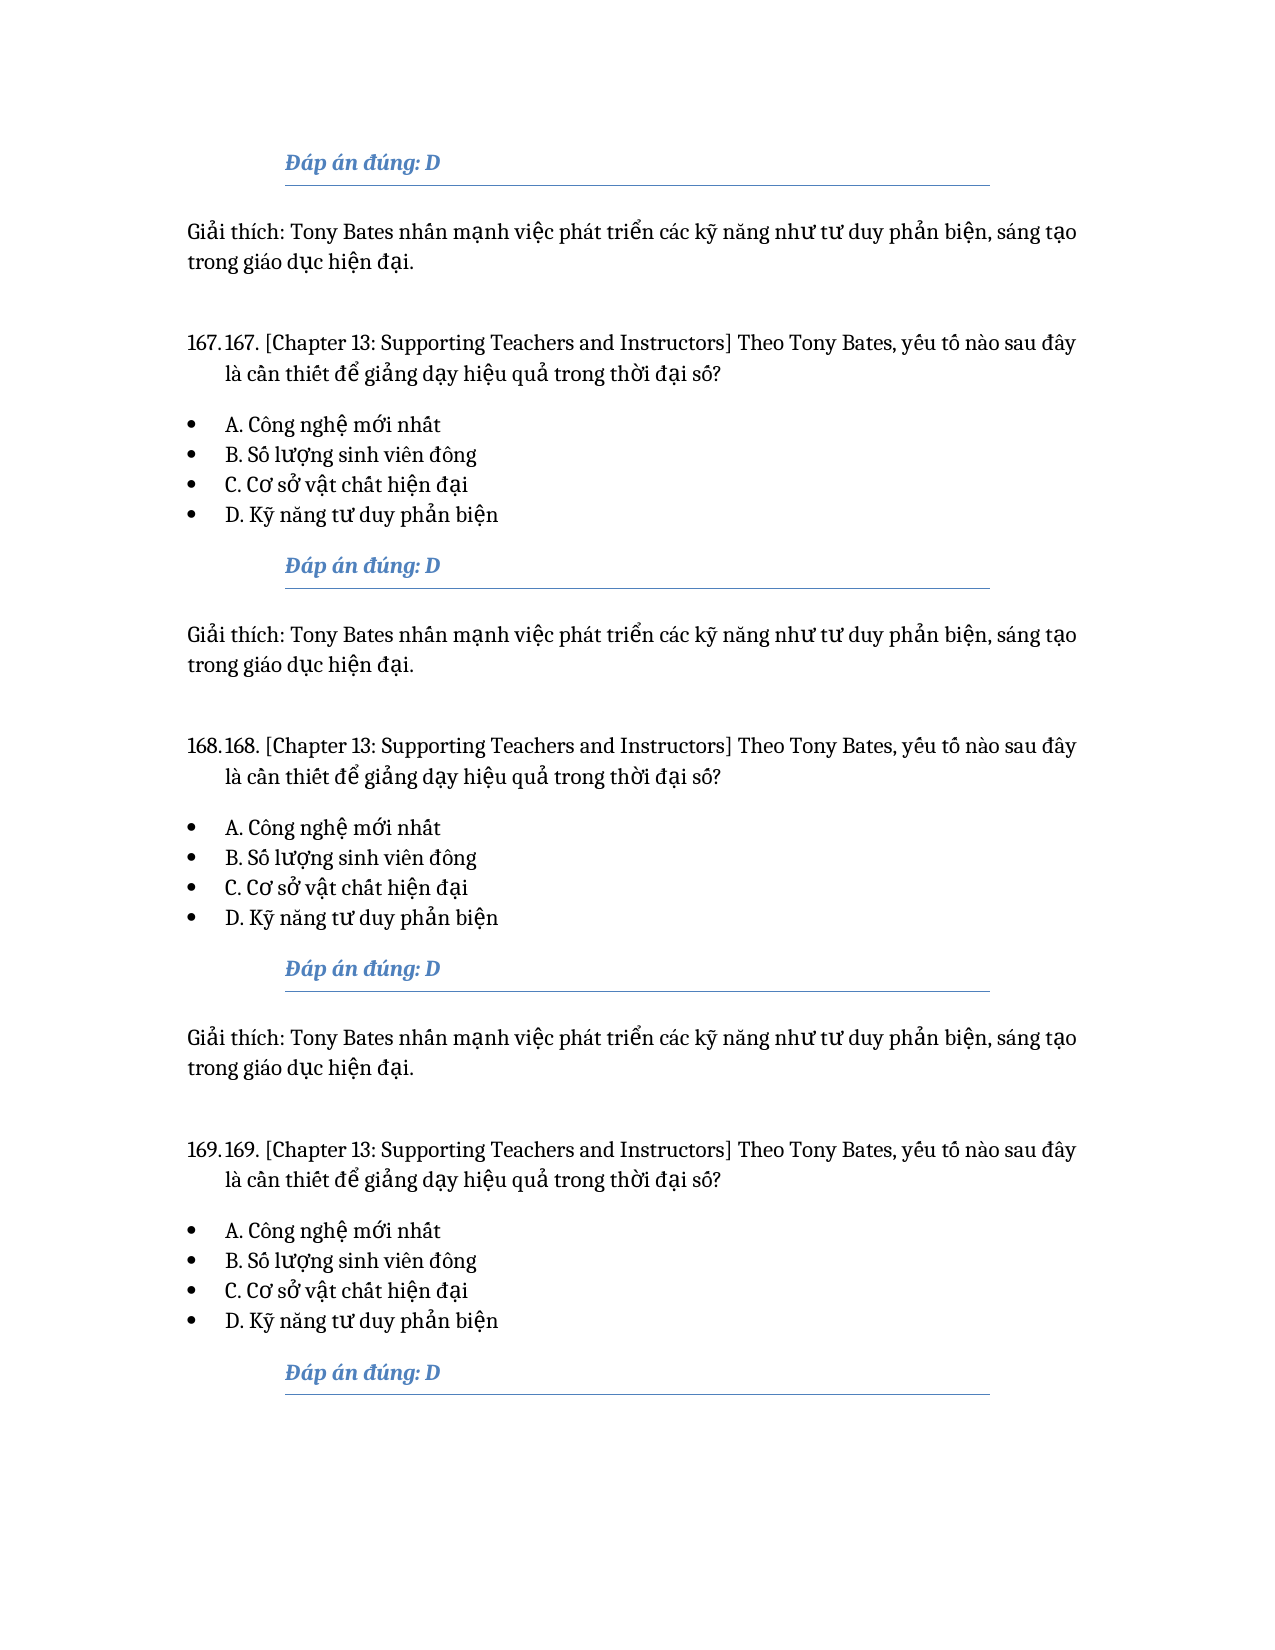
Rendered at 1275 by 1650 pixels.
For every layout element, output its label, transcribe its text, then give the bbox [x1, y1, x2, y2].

text Giải thích: Tony Bates nhấn mạnh việc phát triển các kỹ năng như tư duy phản biện, sáng tạo trong giáo dục hiện đại. [187, 622, 1087, 709]
list D. Kỹ năng tư duy phản biện [187, 905, 1087, 932]
text Đáp án đúng: D [285, 553, 990, 588]
text Đáp án đúng: D [285, 956, 990, 991]
text Giải thích: Tony Bates nhấn mạnh việc phát triển các kỹ năng như tư duy phản biện, sáng tạo trong giáo dục hiện đại. [187, 219, 1087, 306]
text Đáp án đúng: D [285, 150, 990, 185]
list A. Công nghệ mới nhất [187, 1218, 1087, 1244]
list C. Cơ sở vật chất hiện đại [187, 472, 1087, 498]
list D. Kỹ năng tư duy phản biện [187, 502, 1087, 528]
list B. Số lượng sinh viên đông [187, 442, 1087, 468]
list C. Cơ sở vật chất hiện đại [187, 1278, 1087, 1304]
list 167. [Chapter 13: Supporting Teachers and Instructors] Theo Tony Bates, yếu tố nào sau đây là cần thiết để giảng dạy hiệu quả trong thời đại số? [187, 330, 1087, 387]
list B. Số lượng sinh viên đông [187, 1248, 1087, 1274]
list A. Công nghệ mới nhất [187, 814, 1087, 841]
text Đáp án đúng: D [285, 1359, 990, 1394]
list C. Cơ sở vật chất hiện đại [187, 875, 1087, 901]
list D. Kỹ năng tư duy phản biện [187, 1308, 1087, 1335]
text Giải thích: Tony Bates nhấn mạnh việc phát triển các kỹ năng như tư duy phản biện, sáng tạo trong giáo dục hiện đại. [187, 1025, 1087, 1112]
list A. Công nghệ mới nhất [187, 411, 1087, 438]
list 169. [Chapter 13: Supporting Teachers and Instructors] Theo Tony Bates, yếu tố nào sau đây là cần thiết để giảng dạy hiệu quả trong thời đại số? [187, 1136, 1087, 1193]
list 168. [Chapter 13: Supporting Teachers and Instructors] Theo Tony Bates, yếu tố nào sau đây là cần thiết để giảng dạy hiệu quả trong thời đại số? [187, 733, 1087, 790]
list B. Số lượng sinh viên đông [187, 845, 1087, 871]
